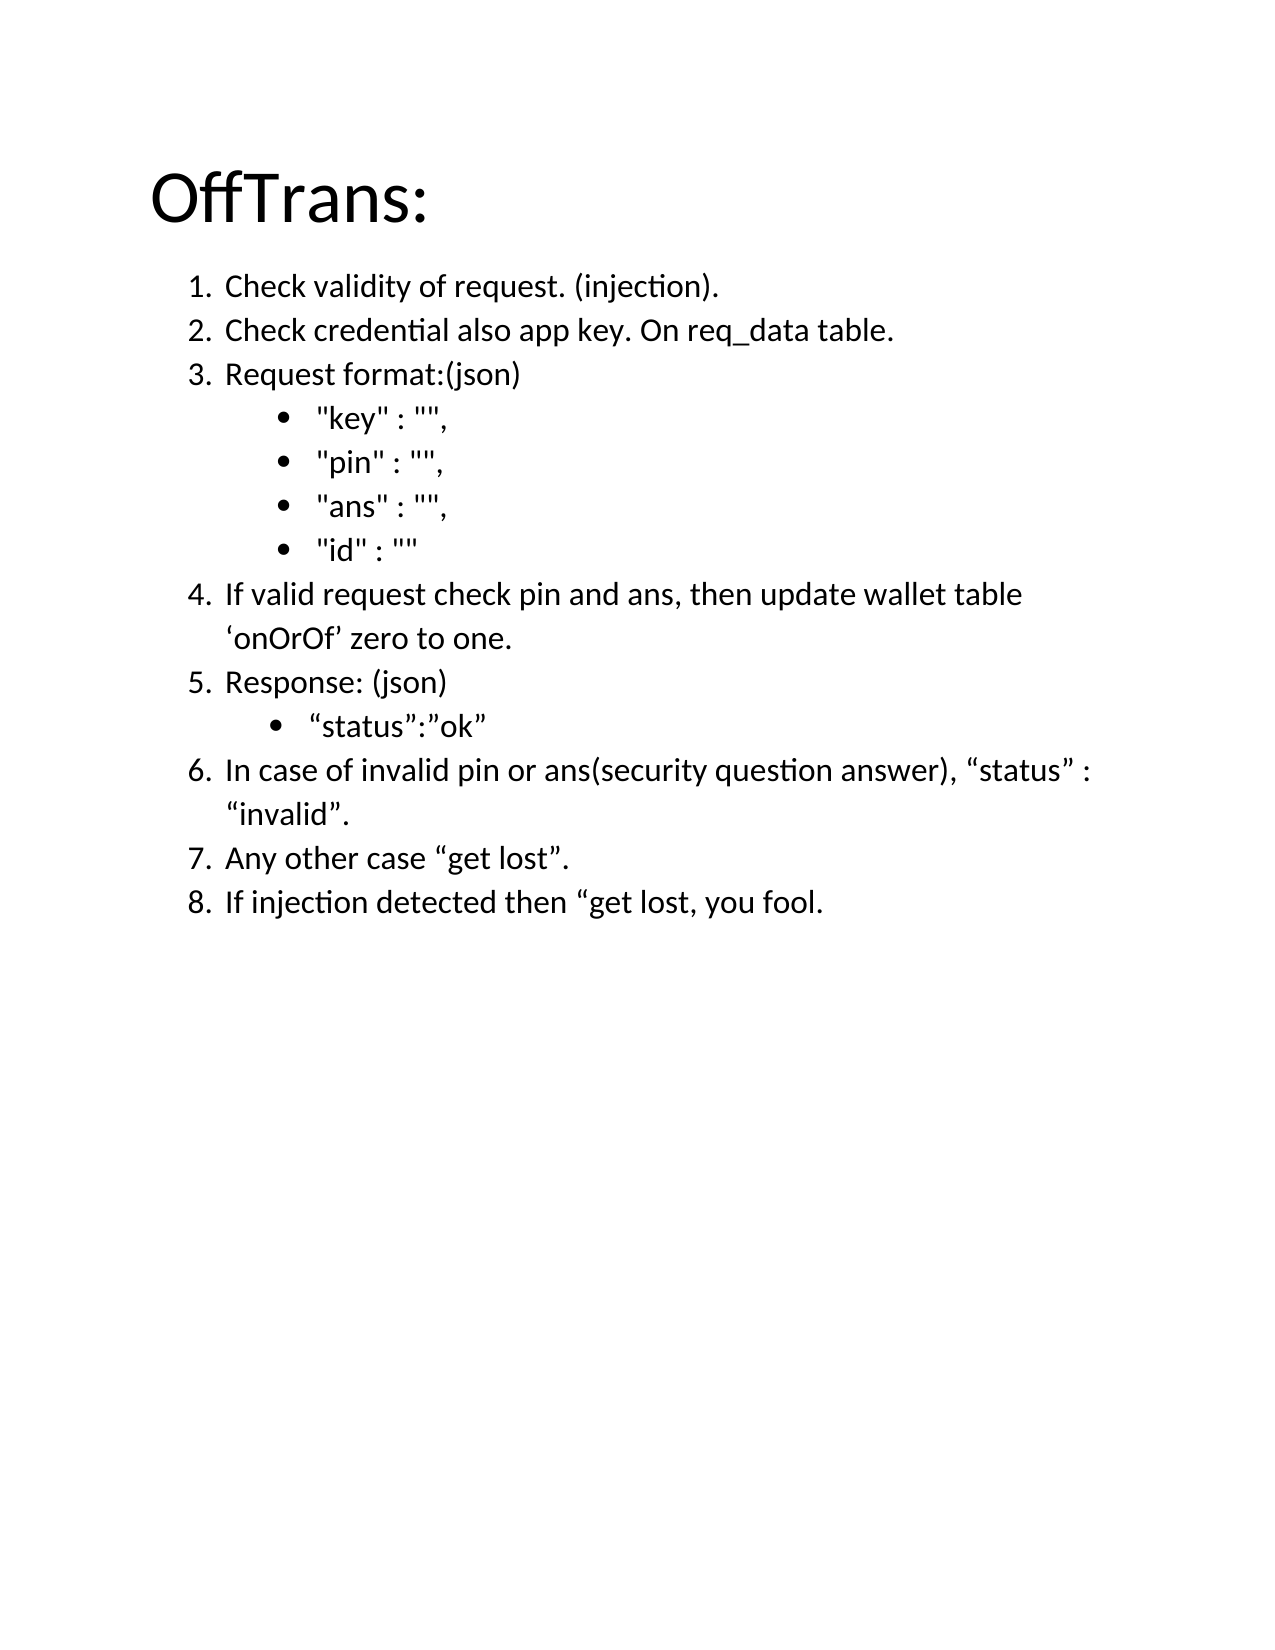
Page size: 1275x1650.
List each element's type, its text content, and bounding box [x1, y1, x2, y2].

list “status”:”ok” [270, 705, 1125, 746]
text OffTrans: [150, 150, 1125, 242]
list If injection detected then “get lost, you fool. [187, 881, 1125, 922]
list "id" : "" [278, 529, 1125, 570]
list In case of invalid pin or ans(security question answer), “status” : “invalid”. [187, 749, 1125, 834]
list Check validity of request. (injection). [187, 266, 1125, 306]
list Check credential also app key. On req_data table. [187, 309, 1125, 350]
list If valid request check pin and ans, then update wallet table ‘onOrOf’ zero to one. [187, 573, 1125, 658]
list Response: (json) [187, 661, 1125, 702]
list "key" : "", [278, 397, 1125, 438]
list Request format:(json) [187, 353, 1125, 394]
list Any other case “get lost”. [187, 837, 1125, 878]
list "pin" : "", [278, 441, 1125, 482]
list "ans" : "", [278, 485, 1125, 526]
